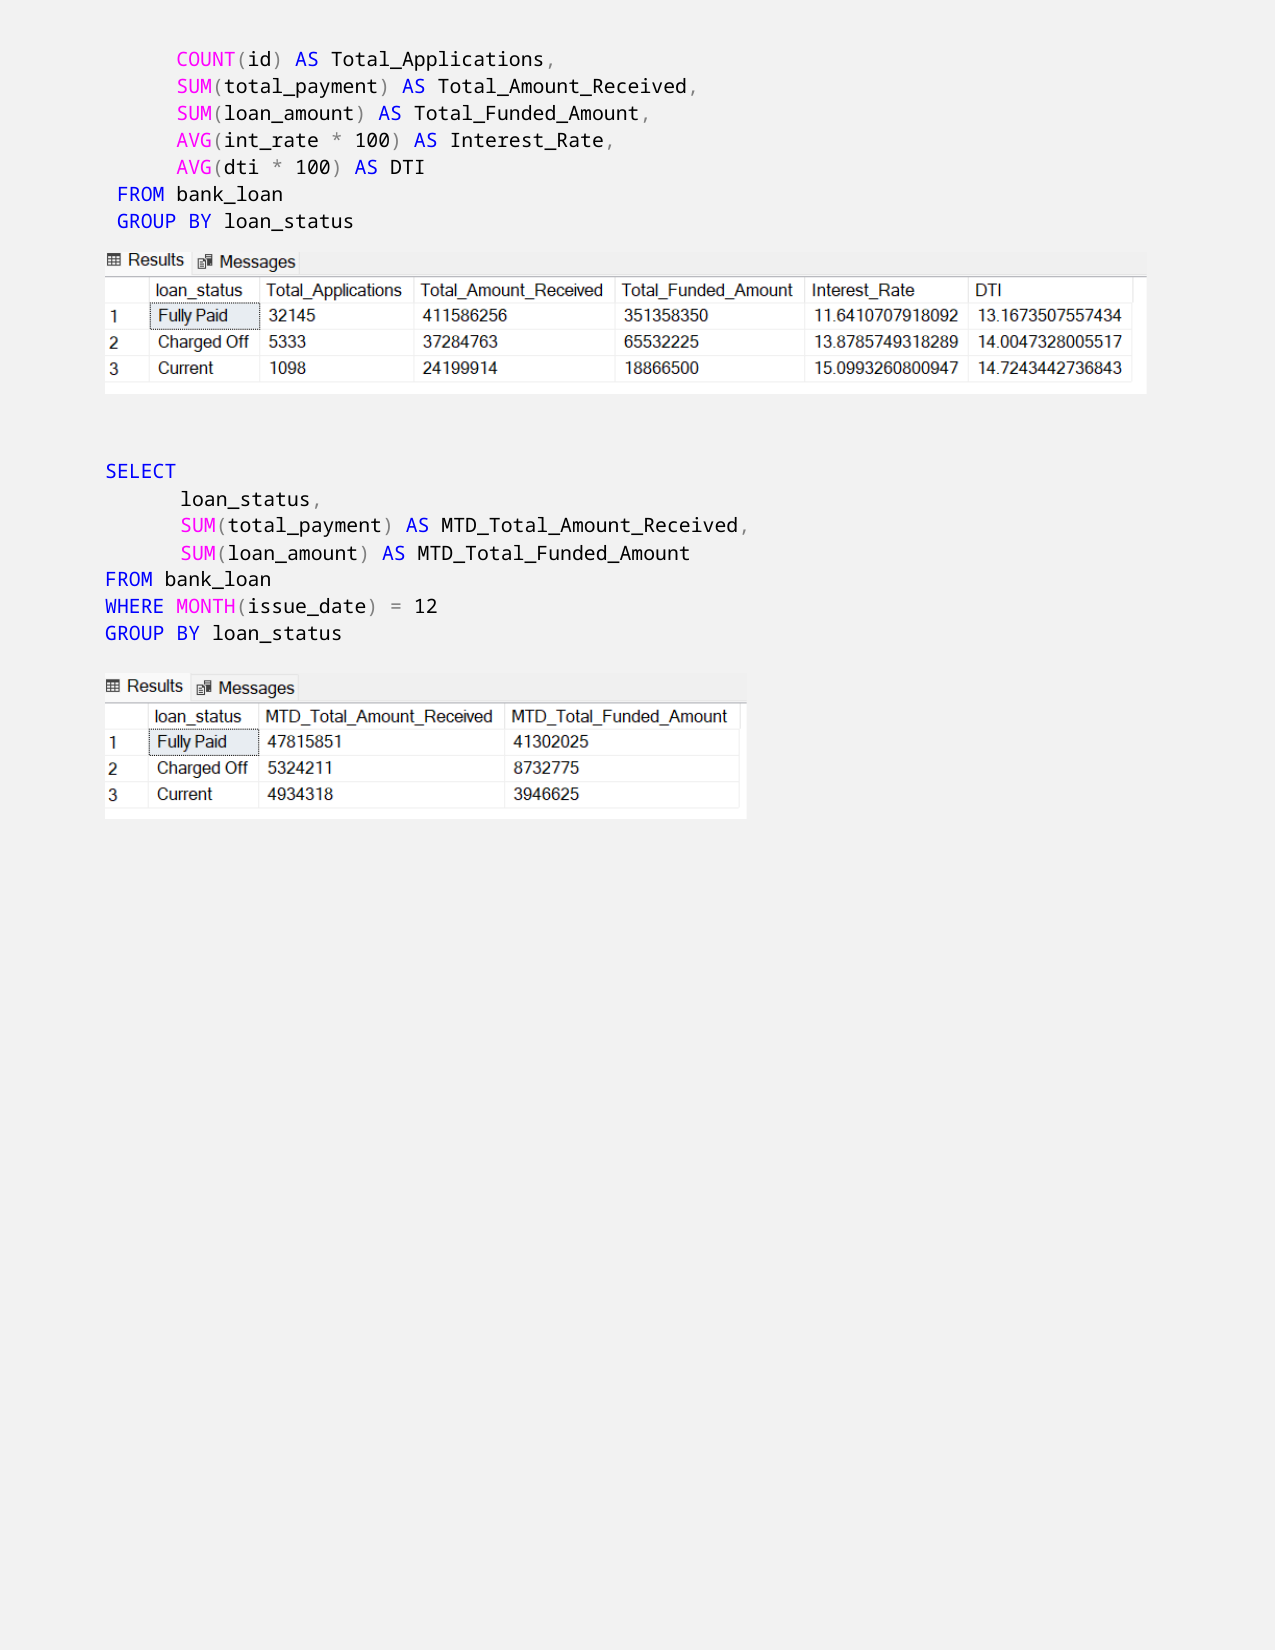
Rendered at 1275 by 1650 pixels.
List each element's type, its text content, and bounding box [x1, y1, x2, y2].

text GROUP BY loan_status [105, 620, 1170, 647]
text AVG(dti * 100) AS DTI [105, 153, 1170, 180]
text AVG(int_rate * 100) AS Interest_Rate, [105, 126, 1170, 153]
text COUNT(id) AS Total_Applications, [105, 45, 1170, 72]
picture [105, 252, 1147, 394]
text loan_status, [105, 485, 1170, 512]
text SUM(total_payment) AS MTD_Total_Amount_Received, [105, 512, 1170, 539]
text SUM(loan_amount) AS Total_Funded_Amount, [105, 99, 1170, 126]
text SUM(loan_amount) AS MTD_Total_Funded_Amount [105, 539, 1170, 566]
text SUM(total_payment) AS Total_Amount_Received, [105, 72, 1170, 99]
picture [105, 673, 747, 819]
text FROM bank_loan [105, 566, 1170, 593]
text SELECT [105, 458, 1170, 485]
text FROM bank_loan [105, 180, 1170, 207]
text WHERE MONTH(issue_date) = 12 [105, 593, 1170, 620]
text GROUP BY loan_status [105, 207, 1170, 234]
